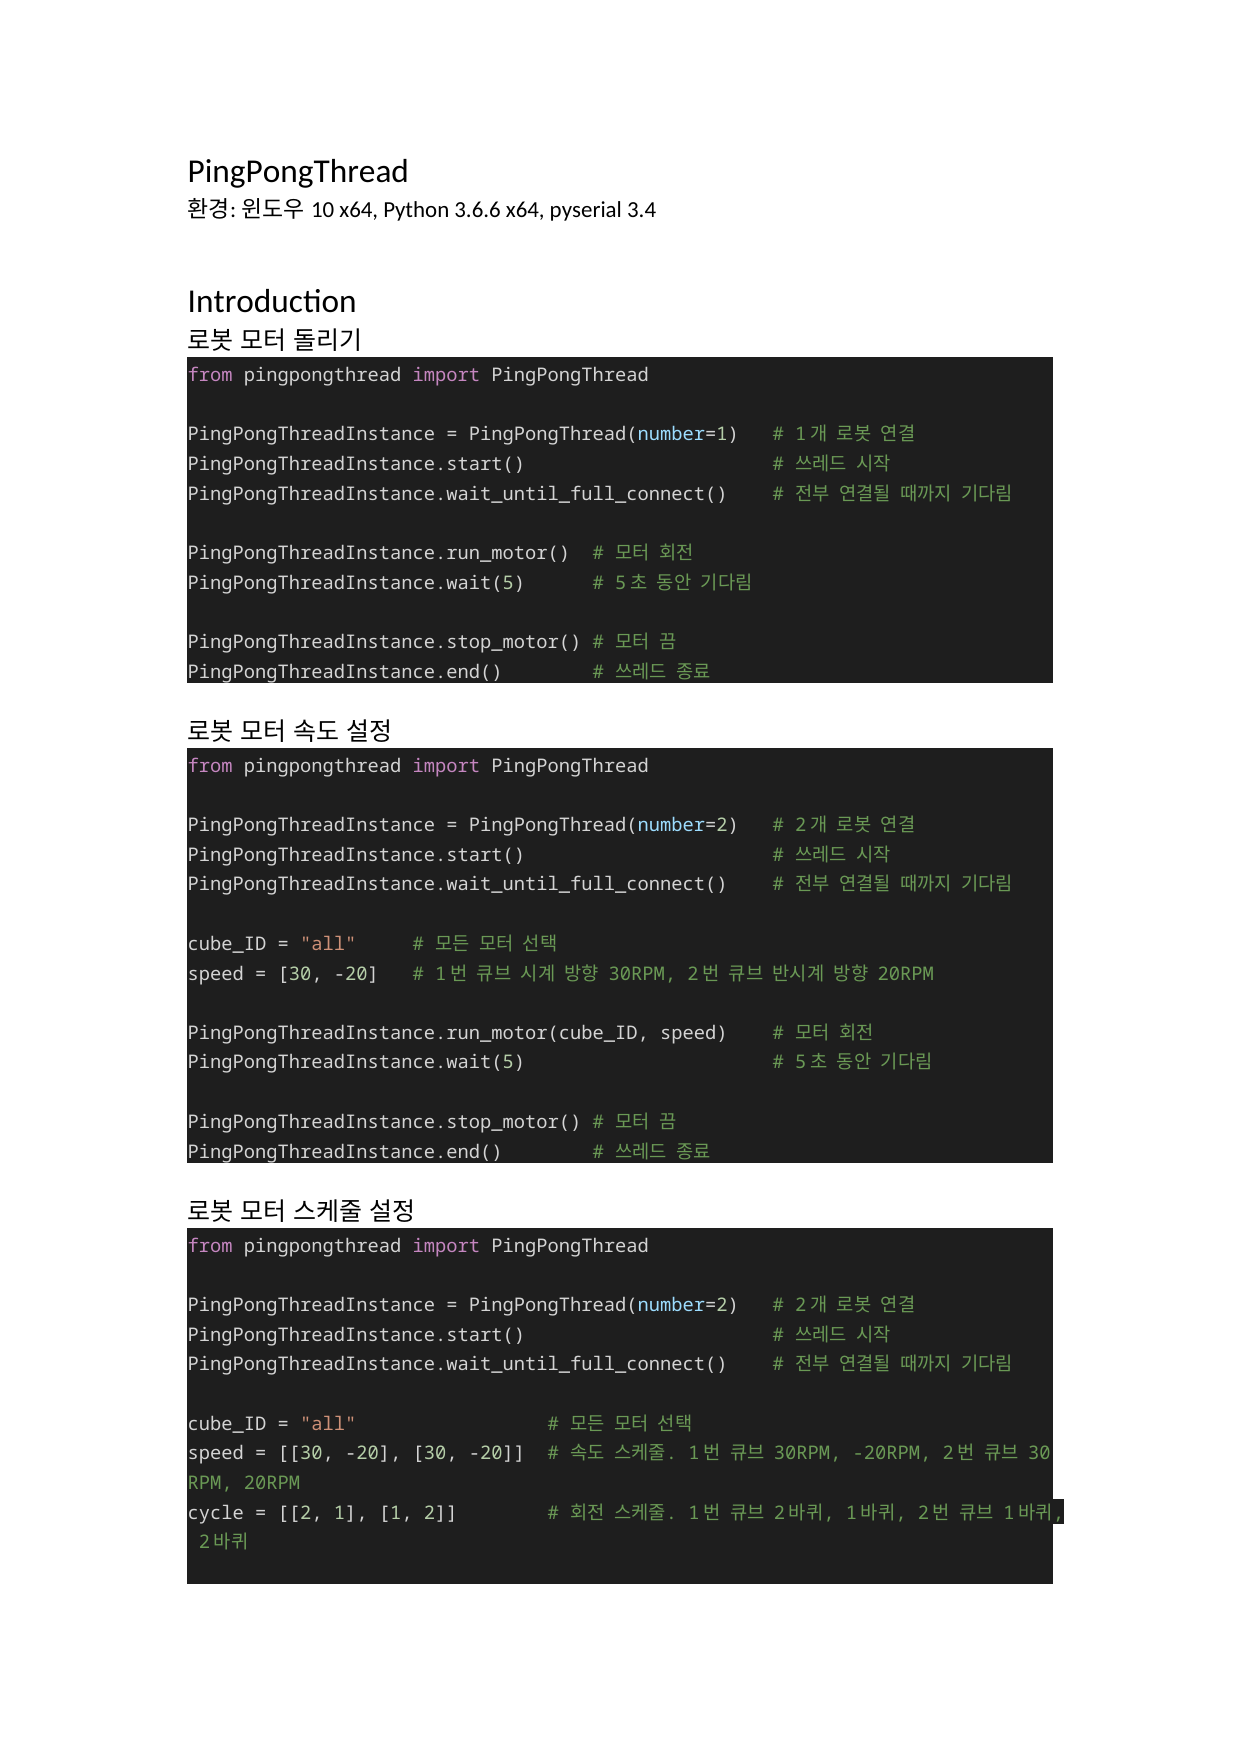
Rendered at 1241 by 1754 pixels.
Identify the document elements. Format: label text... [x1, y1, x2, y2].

text PingPongThreadInstance.wait(5) # 5초 동안 기다림 [187, 1045, 1053, 1074]
text PingPongThreadInstance.wait_until_full_connect() # 전부 연결될 때까지 기다림 [187, 476, 1053, 505]
text PingPongThreadInstance.end() # 쓰레드 종료 [187, 654, 1053, 683]
text PingPongThreadInstance.wait_until_full_connect() # 전부 연결될 때까지 기다림 [187, 1346, 1053, 1376]
text PingPongThreadInstance.start() # 쓰레드 시작 [187, 446, 1053, 476]
text PingPongThreadInstance = PingPongThread(number=2) # 2개 로봇 연결 [187, 807, 1053, 837]
text PingPongThreadInstance.run_motor(cube_ID, speed) # 모터 회전 [187, 1015, 1053, 1045]
text cycle = [[2, 1], [1, 2]] # 회전 스케줄. 1번 큐브 2바퀴, 1바퀴, 2번 큐브 1바퀴, 2바퀴 [187, 1495, 1053, 1554]
text PingPongThreadInstance.stop_motor() # 모터 끔 [187, 1104, 1053, 1134]
text 로봇 모터 스케줄 설정 [187, 1191, 1053, 1228]
text PingPongThreadInstance.stop_motor() # 모터 끔 [187, 624, 1053, 654]
text speed = [[30, -20], [30, -20]] # 속도 스케줄. 1번 큐브 30RPM, -20RPM, 2번 큐브 30RPM, 20RPM [187, 1436, 1053, 1495]
text PingPongThreadInstance = PingPongThread(number=1) # 1개 로봇 연결 [187, 416, 1053, 446]
text 환경: 윈도우 10 x64, Python 3.6.6 x64, pyserial 3.4 [187, 191, 1053, 224]
text 로봇 모터 돌리기 [187, 321, 1053, 357]
text PingPongThreadInstance = PingPongThread(number=2) # 2개 로봇 연결 [187, 1287, 1053, 1317]
text Introduction [187, 280, 1053, 321]
text from pingpongthread import PingPongThread [187, 357, 1053, 387]
text cube_ID = "all" # 모든 모터 선택 [187, 1406, 1053, 1436]
text speed = [30, -20] # 1번 큐브 시계 방향 30RPM, 2번 큐브 반시계 방향 20RPM [187, 956, 1053, 985]
text PingPongThreadInstance.run_motor() # 모터 회전 [187, 535, 1053, 565]
text PingPongThreadInstance.start() # 쓰레드 시작 [187, 1317, 1053, 1346]
text PingPongThreadInstance.end() # 쓰레드 종료 [187, 1134, 1053, 1163]
text PingPongThread [187, 150, 1053, 191]
text cube_ID = "all" # 모든 모터 선택 [187, 926, 1053, 956]
text PingPongThreadInstance.start() # 쓰레드 시작 [187, 837, 1053, 867]
text from pingpongthread import PingPongThread [187, 1228, 1053, 1257]
text PingPongThreadInstance.wait(5) # 5초 동안 기다림 [187, 565, 1053, 594]
text 로봇 모터 속도 설정 [187, 712, 1053, 748]
text PingPongThreadInstance.wait_until_full_connect() # 전부 연결될 때까지 기다림 [187, 867, 1053, 896]
text from pingpongthread import PingPongThread [187, 748, 1053, 777]
